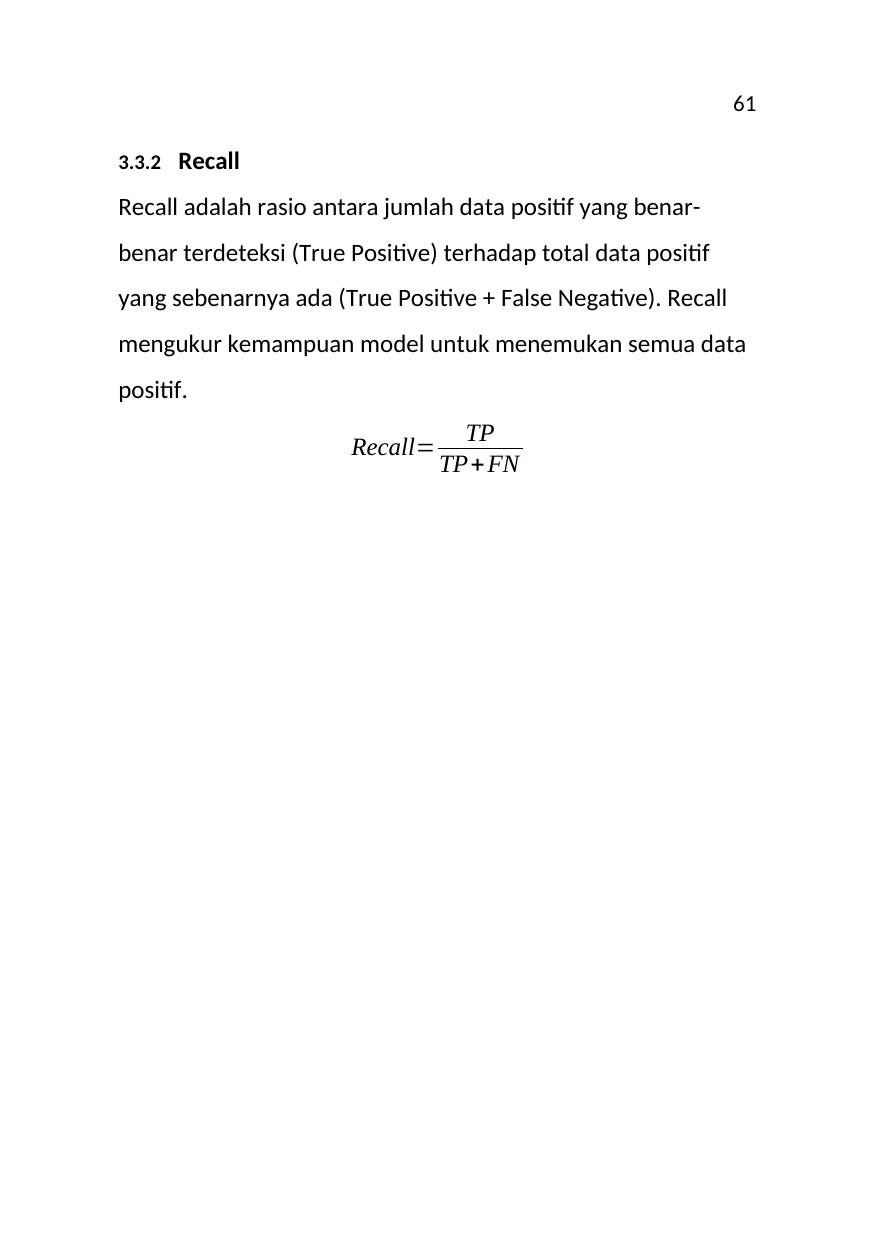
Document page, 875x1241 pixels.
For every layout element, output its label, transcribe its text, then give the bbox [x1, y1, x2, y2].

subtitle Recall Recall adalah rasio antara jumlah data positif yang benar-benar terdeteksi (True Positive) terhadap total data positif yang sebenarnya ada (True Positive + False Negative). Recall mengukur kemampuan model untuk menemukan semua data positif. [118, 145, 756, 404]
